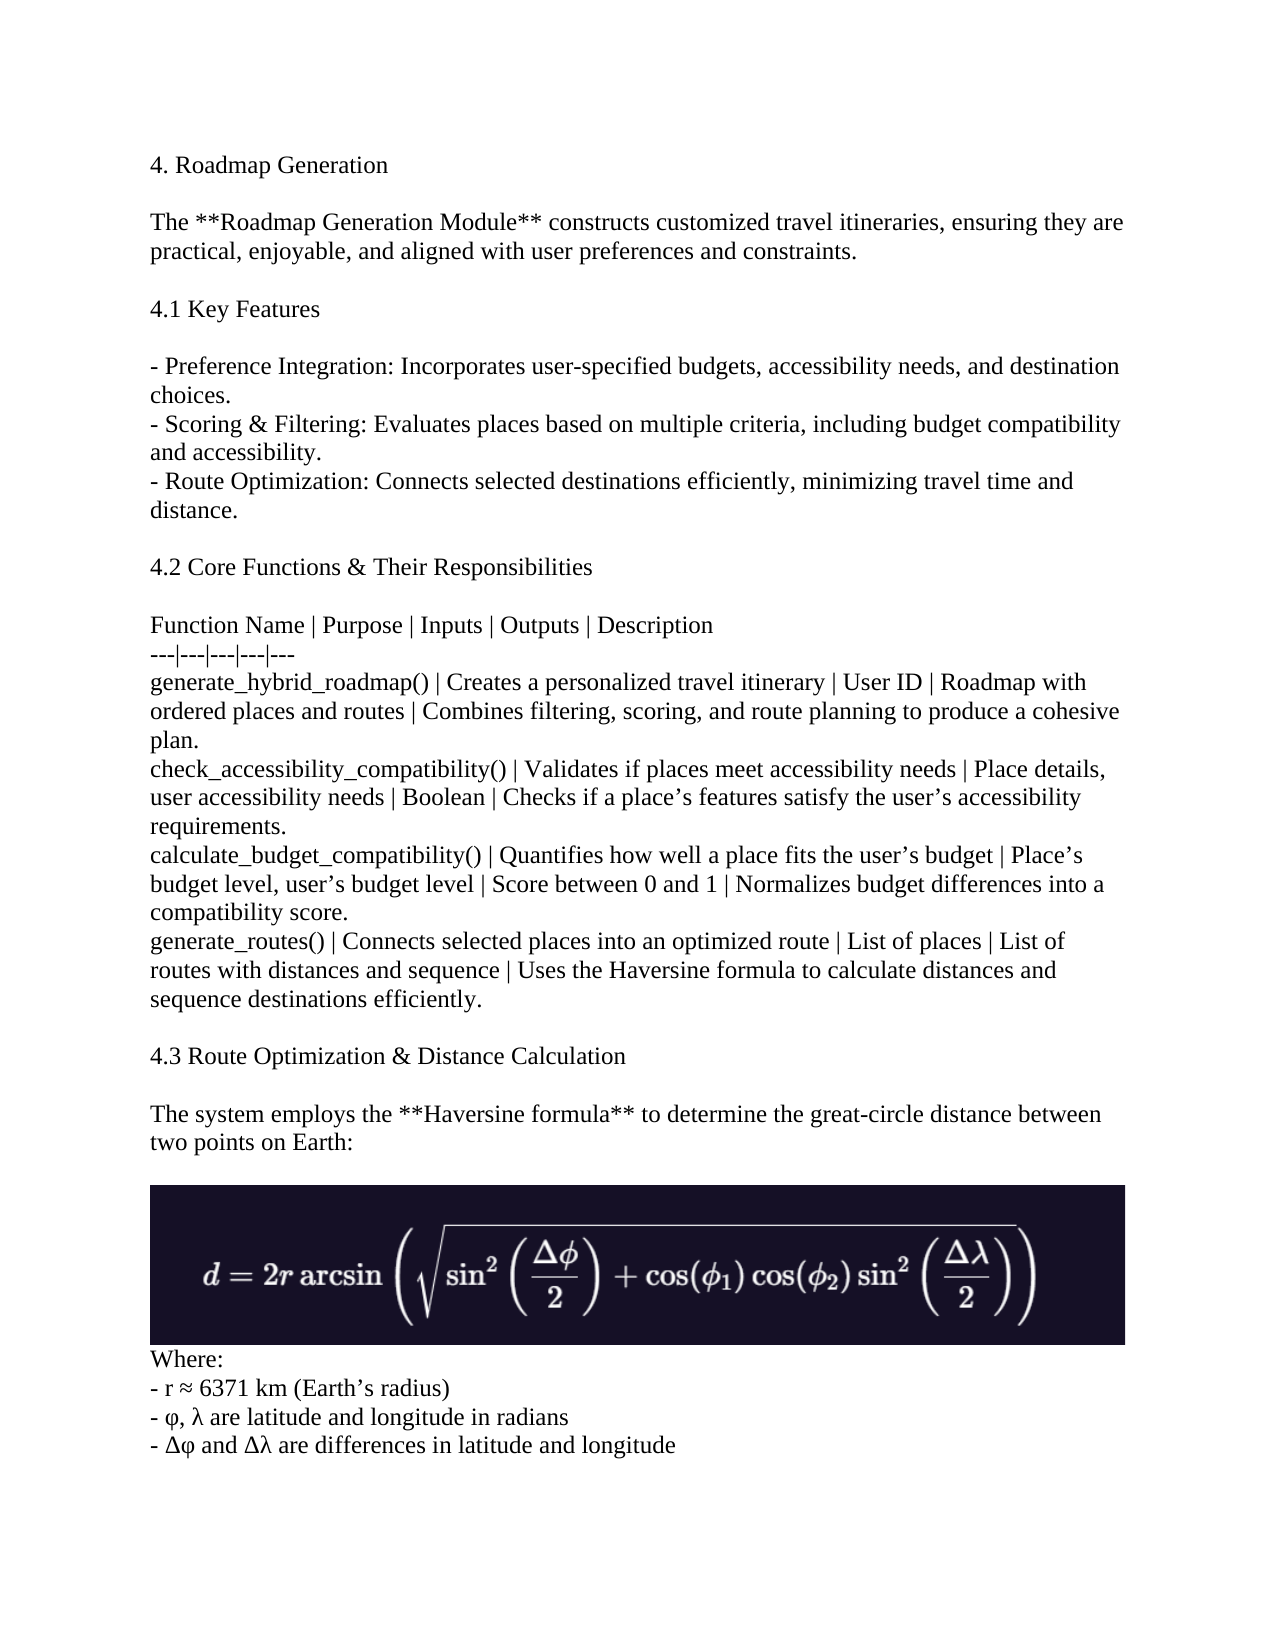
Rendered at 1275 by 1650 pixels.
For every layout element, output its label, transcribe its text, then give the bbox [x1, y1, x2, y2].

text generate_hybrid_roadmap() | Creates a personalized travel itinerary | User ID | Roadmap with ordered places and routes | Combines filtering, scoring, and route planning to produce a cohesive plan. [150, 667, 1125, 754]
text The **Roadmap Generation Module** constructs customized travel itineraries, ensuring they are practical, enjoyable, and aligned with user preferences and constraints. [150, 207, 1125, 265]
text 4. Roadmap Generation [150, 150, 1125, 179]
text - Route Optimization: Connects selected destinations efficiently, minimizing travel time and distance. [150, 466, 1125, 524]
text - φ, λ are latitude and longitude in radians [150, 1402, 1125, 1430]
text 4.3 Route Optimization & Distance Calculation [150, 1041, 1125, 1070]
text - r ≈ 6371 km (Earth’s radius) [150, 1373, 1125, 1402]
text Function Name | Purpose | Inputs | Outputs | Description [150, 610, 1125, 639]
text The system employs the **Haversine formula** to determine the great-circle distance between two points on Earth: [150, 1099, 1125, 1156]
text check_accessibility_compatibility() | Validates if places meet accessibility needs | Place details, user accessibility needs | Boolean | Checks if a place’s features satisfy the user’s accessibility requirements. [150, 754, 1125, 840]
picture [150, 1185, 1125, 1345]
text calculate_budget_compatibility() | Quantifies how well a place fits the user’s budget | Place’s budget level, user’s budget level | Score between 0 and 1 | Normalizes budget differences into a compatibility score. [150, 840, 1125, 926]
text generate_routes() | Connects selected places into an optimized route | List of places | List of routes with distances and sequence | Uses the Haversine formula to calculate distances and sequence destinations efficiently. [150, 926, 1125, 1012]
text - Δφ and Δλ are differences in latitude and longitude [150, 1430, 1125, 1459]
text Where: [150, 1345, 1125, 1373]
text ---|---|---|---|--- [150, 639, 1125, 667]
text - Preference Integration: Incorporates user-specified budgets, accessibility needs, and destination choices. [150, 351, 1125, 409]
text 4.2 Core Functions & Their Responsibilities [150, 552, 1125, 581]
text - Scoring & Filtering: Evaluates places based on multiple criteria, including budget compatibility and accessibility. [150, 409, 1125, 466]
text 4.1 Key Features [150, 294, 1125, 322]
